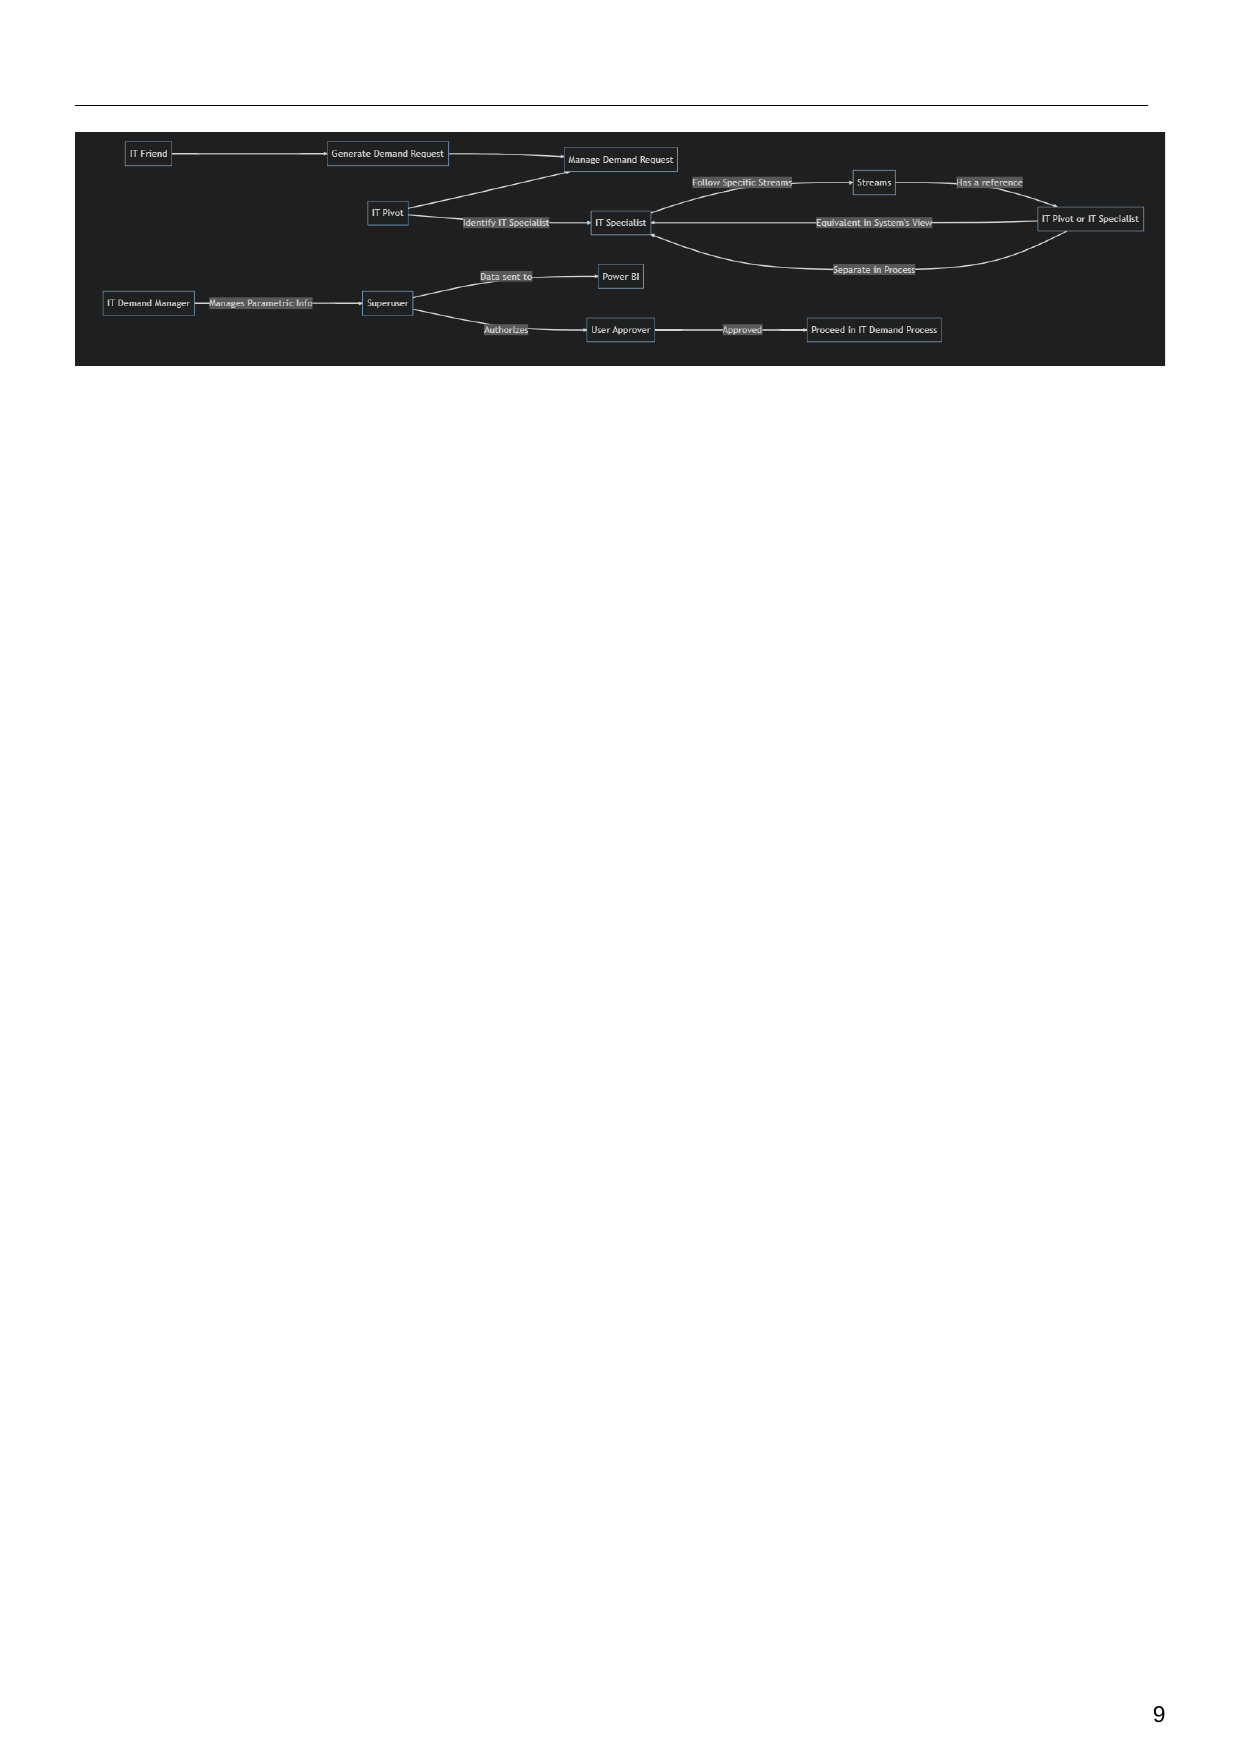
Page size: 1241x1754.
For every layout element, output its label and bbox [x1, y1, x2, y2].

picture [75, 132, 1166, 366]
